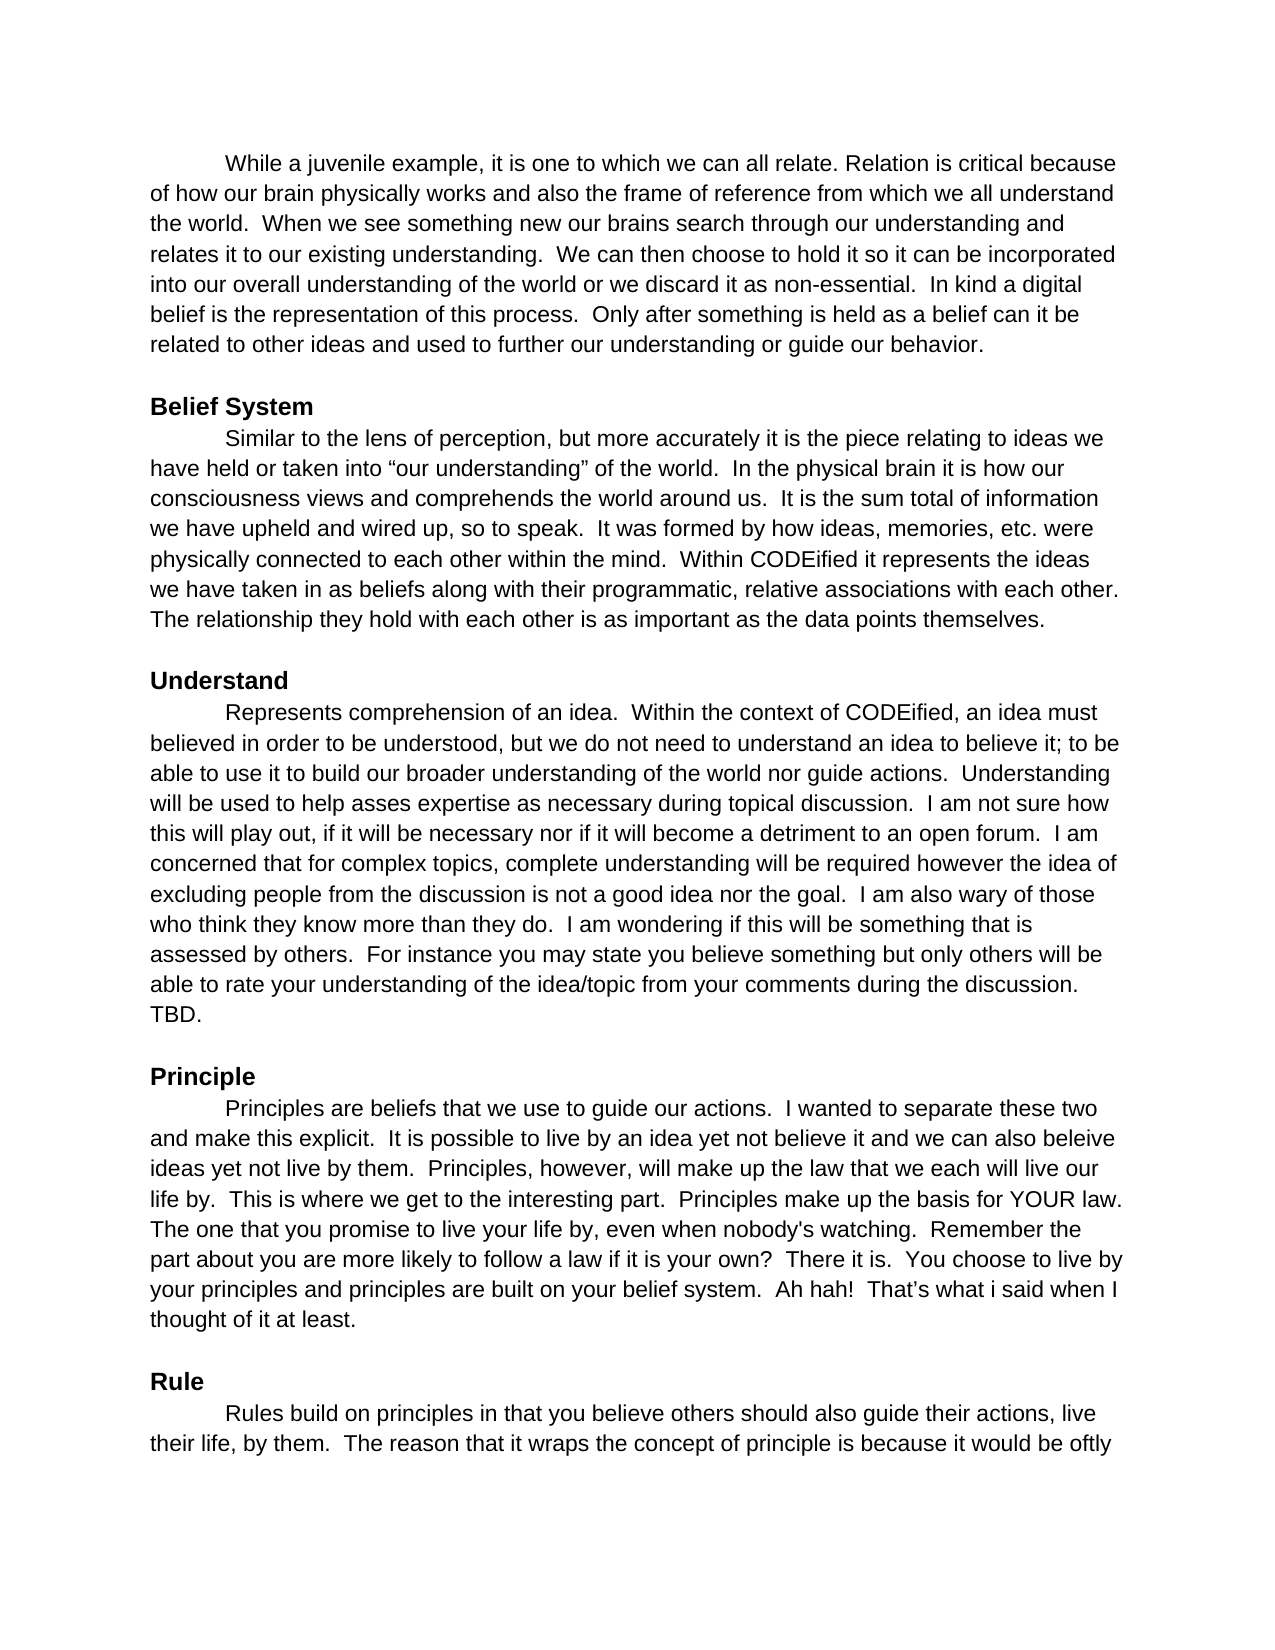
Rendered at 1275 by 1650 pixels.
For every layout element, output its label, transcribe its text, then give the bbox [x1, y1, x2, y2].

text Similar to the lens of perception, but more accurately it is the piece relating to ideas we have held or taken into “our understanding” of the world. In the physical brain it is how our consciousness views and comprehends the world around us. It is the sum total of information we have upheld and wired up, so to speak. It was formed by how ideas, memories, etc. were physically connected to each other within the mind. Within CODEified it represents the ideas we have taken in as beliefs along with their programmatic, relative associations with each other. The relationship they hold with each other is as important as the data points themselves. [150, 425, 1125, 632]
text While a juvenile example, it is one to which we can all relate. Relation is critical because of how our brain physically works and also the frame of reference from which we all understand the world. When we see something new our brains search through our understanding and relates it to our existing understanding. We can then choose to hold it so it can be incorporated into our overall understanding of the world or we discard it as non-essential. In kind a digital belief is the representation of this process. Only after something is held as a belief can it be related to other ideas and used to further our understanding or guide our behavior. [150, 150, 1125, 358]
text Principles are beliefs that we use to guide our actions. I wanted to separate these two and make this explicit. It is possible to live by an idea yet not believe it and we can also beleive ideas yet not live by them. Principles, however, will make up the law that we each will live our life by. This is where we get to the interesting part. Principles make up the basis for YOUR law. The one that you promise to live your life by, even when nobody's watching. Remember the part about you are more likely to follow a law if it is your own? There it is. You choose to live by your principles and principles are built on your belief system. Ah hah! That’s what i said when I thought of it at least. [150, 1095, 1125, 1333]
text Rule [150, 1367, 1125, 1396]
text Principle [150, 1062, 1125, 1091]
text Represents comprehension of an idea. Within the context of CODEified, an idea must believed in order to be understood, but we do not need to understand an idea to believe it; to be able to use it to build our broader understanding of the world nor guide actions. Understanding will be used to help asses expertise as necessary during topical discussion. I am not sure how this will play out, if it will be necessary nor if it will become a detriment to an open forum. I am concerned that for complex topics, complete understanding will be required however the idea of excluding people from the discussion is not a good idea nor the goal. I am also wary of those who think they know more than they do. I am wondering if this will be something that is assessed by others. For instance you may state you believe something but only others will be able to rate your understanding of the idea/topic from your comments during the discussion. TBD. [150, 699, 1125, 1028]
text Belief System [150, 392, 1125, 420]
text Understand [150, 666, 1125, 695]
